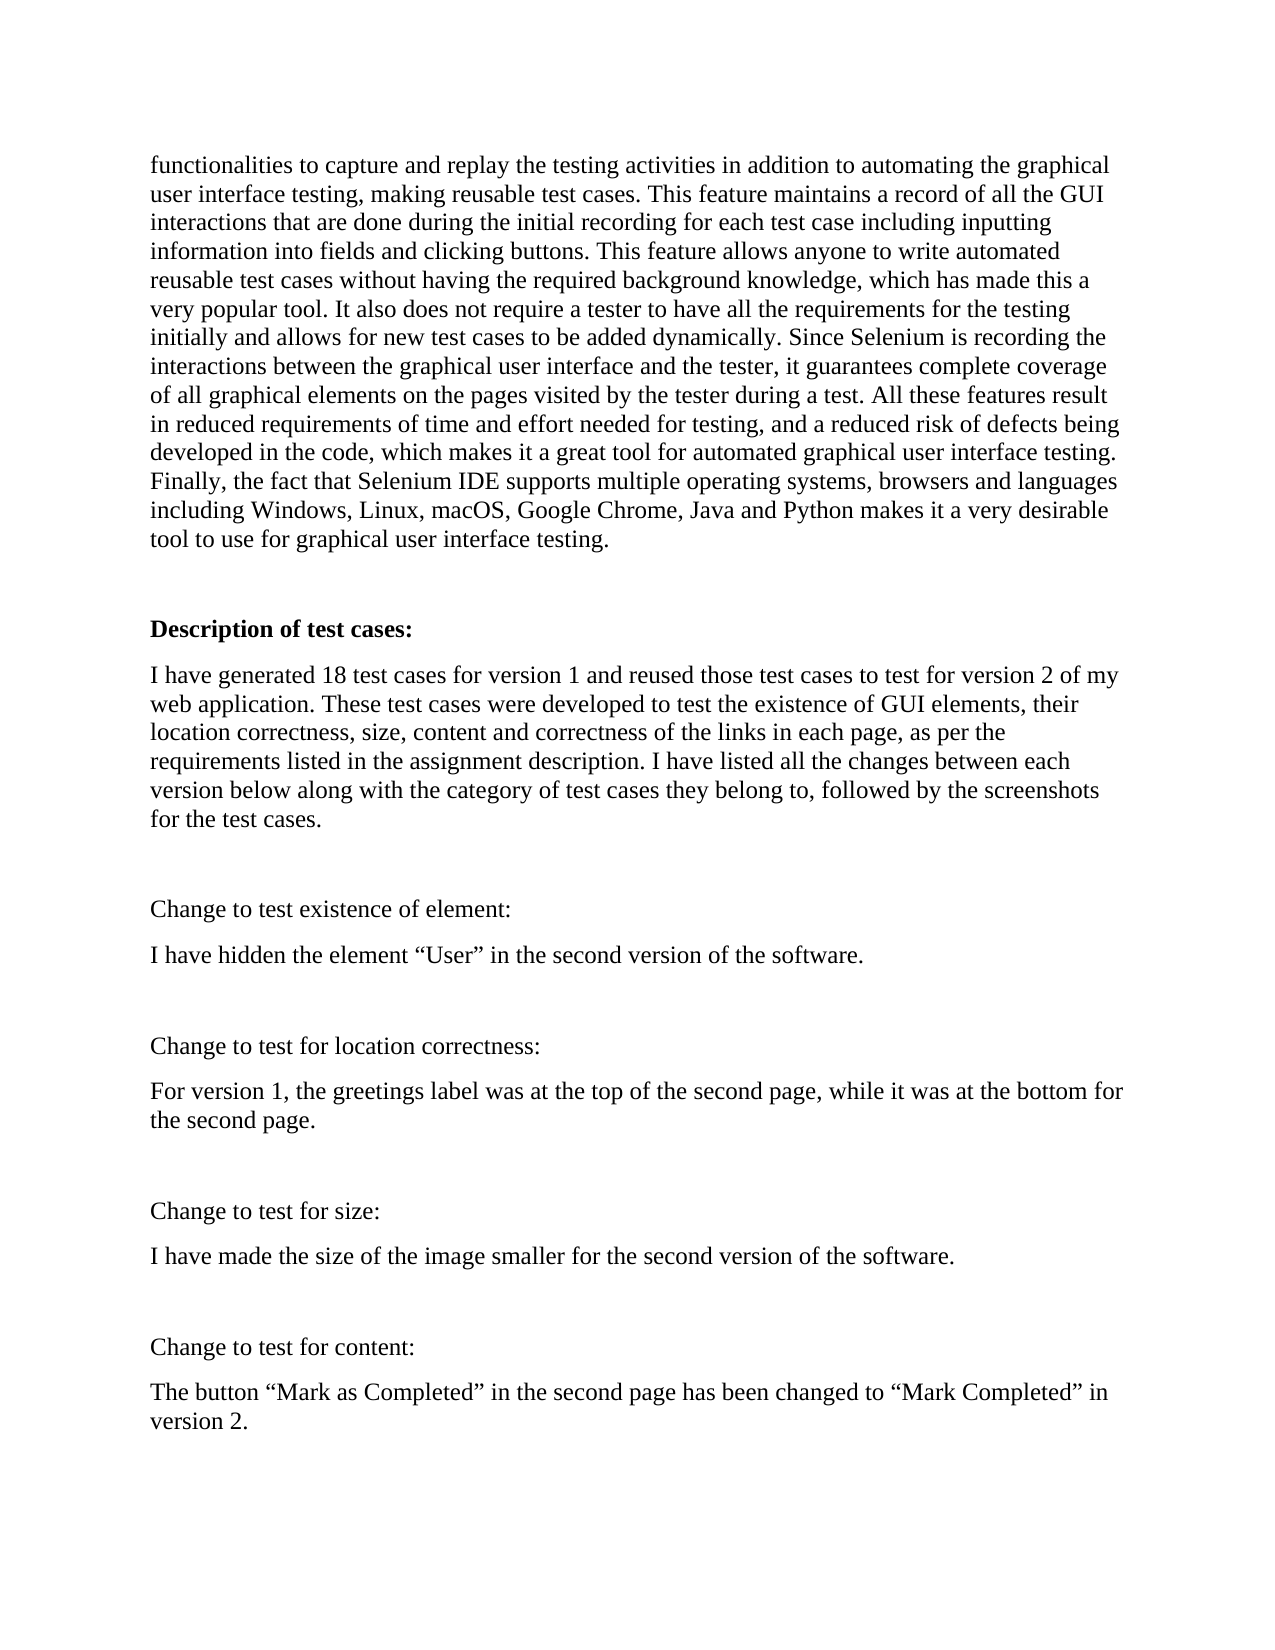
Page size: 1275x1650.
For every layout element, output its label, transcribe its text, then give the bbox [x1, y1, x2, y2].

text Change to test existence of element: [150, 894, 1125, 923]
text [150, 150, 1125, 552]
text Change to test for location correctness: [150, 1031, 1125, 1059]
text For version 1, the greetings label was at the top of the second page, while it was at the bottom for the second page. [150, 1076, 1125, 1134]
text Change to test for size: [150, 1196, 1125, 1224]
text I have generated 18 test cases for version 1 and reused those test cases to test for version 2 of my web application. These test cases were developed to test the existence of GUI elements, their location correctness, size, content and correctness of the links in each page, as per the requirements listed in the assignment description. I have listed all the changes between each version below along with the category of test cases they belong to, followed by the screenshots for the test cases. [150, 660, 1125, 832]
text Change to test for content: [150, 1332, 1125, 1361]
text I have hidden the element “User” in the second version of the software. [150, 940, 1125, 969]
text The button “Mark as Completed” in the second page has been changed to “Mark Completed” in version 2. [150, 1377, 1125, 1435]
text Description of test cases: [150, 614, 1125, 643]
text I have made the size of the image smaller for the second version of the software. [150, 1241, 1125, 1270]
